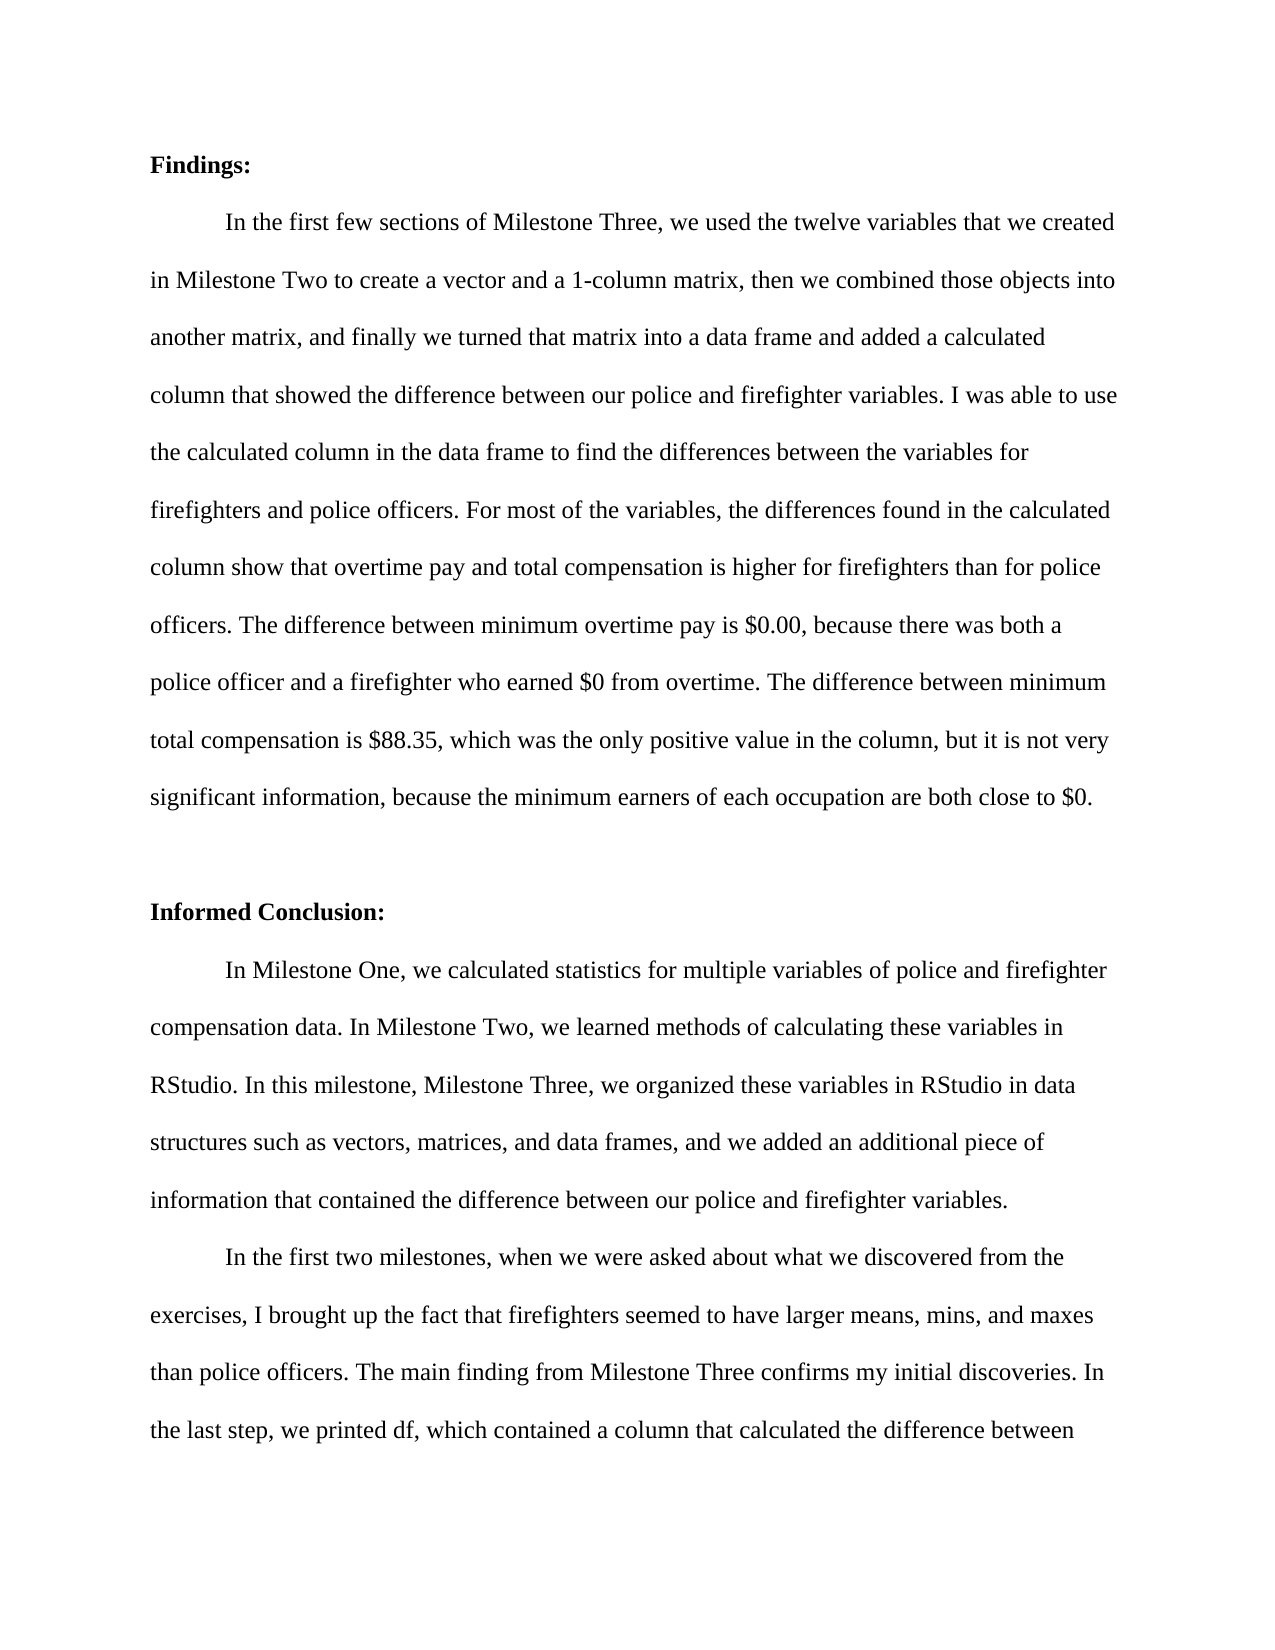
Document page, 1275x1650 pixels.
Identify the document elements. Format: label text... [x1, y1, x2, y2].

text In Milestone One, we calculated statistics for multiple variables of police and firefighter compensation data. In Milestone Two, we learned methods of calculating these variables in RStudio. In this milestone, Milestone Three, we organized these variables in RStudio in data structures such as vectors, matrices, and data frames, and we added an additional piece of information that contained the difference between our police and firefighter variables. [150, 955, 1125, 1214]
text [150, 1242, 1125, 1444]
text In the first few sections of Milestone Three, we used the twelve variables that we created in Milestone Two to create a vector and a 1-column matrix, then we combined those objects into another matrix, and finally we turned that matrix into a data frame and added a calculated column that showed the difference between our police and firefighter variables. I was able to use the calculated column in the data frame to find the differences between the variables for firefighters and police officers. For most of the variables, the differences found in the calculated column show that overtime pay and total compensation is higher for firefighters than for police officers. The difference between minimum overtime pay is $0.00, because there was both a police officer and a firefighter who earned $0 from overtime. The difference between minimum total compensation is $88.35, which was the only positive value in the column, but it is not very significant information, because the minimum earners of each occupation are both close to $0. [150, 207, 1125, 811]
text Findings: [150, 150, 1125, 179]
text Informed Conclusion: [150, 897, 1125, 926]
